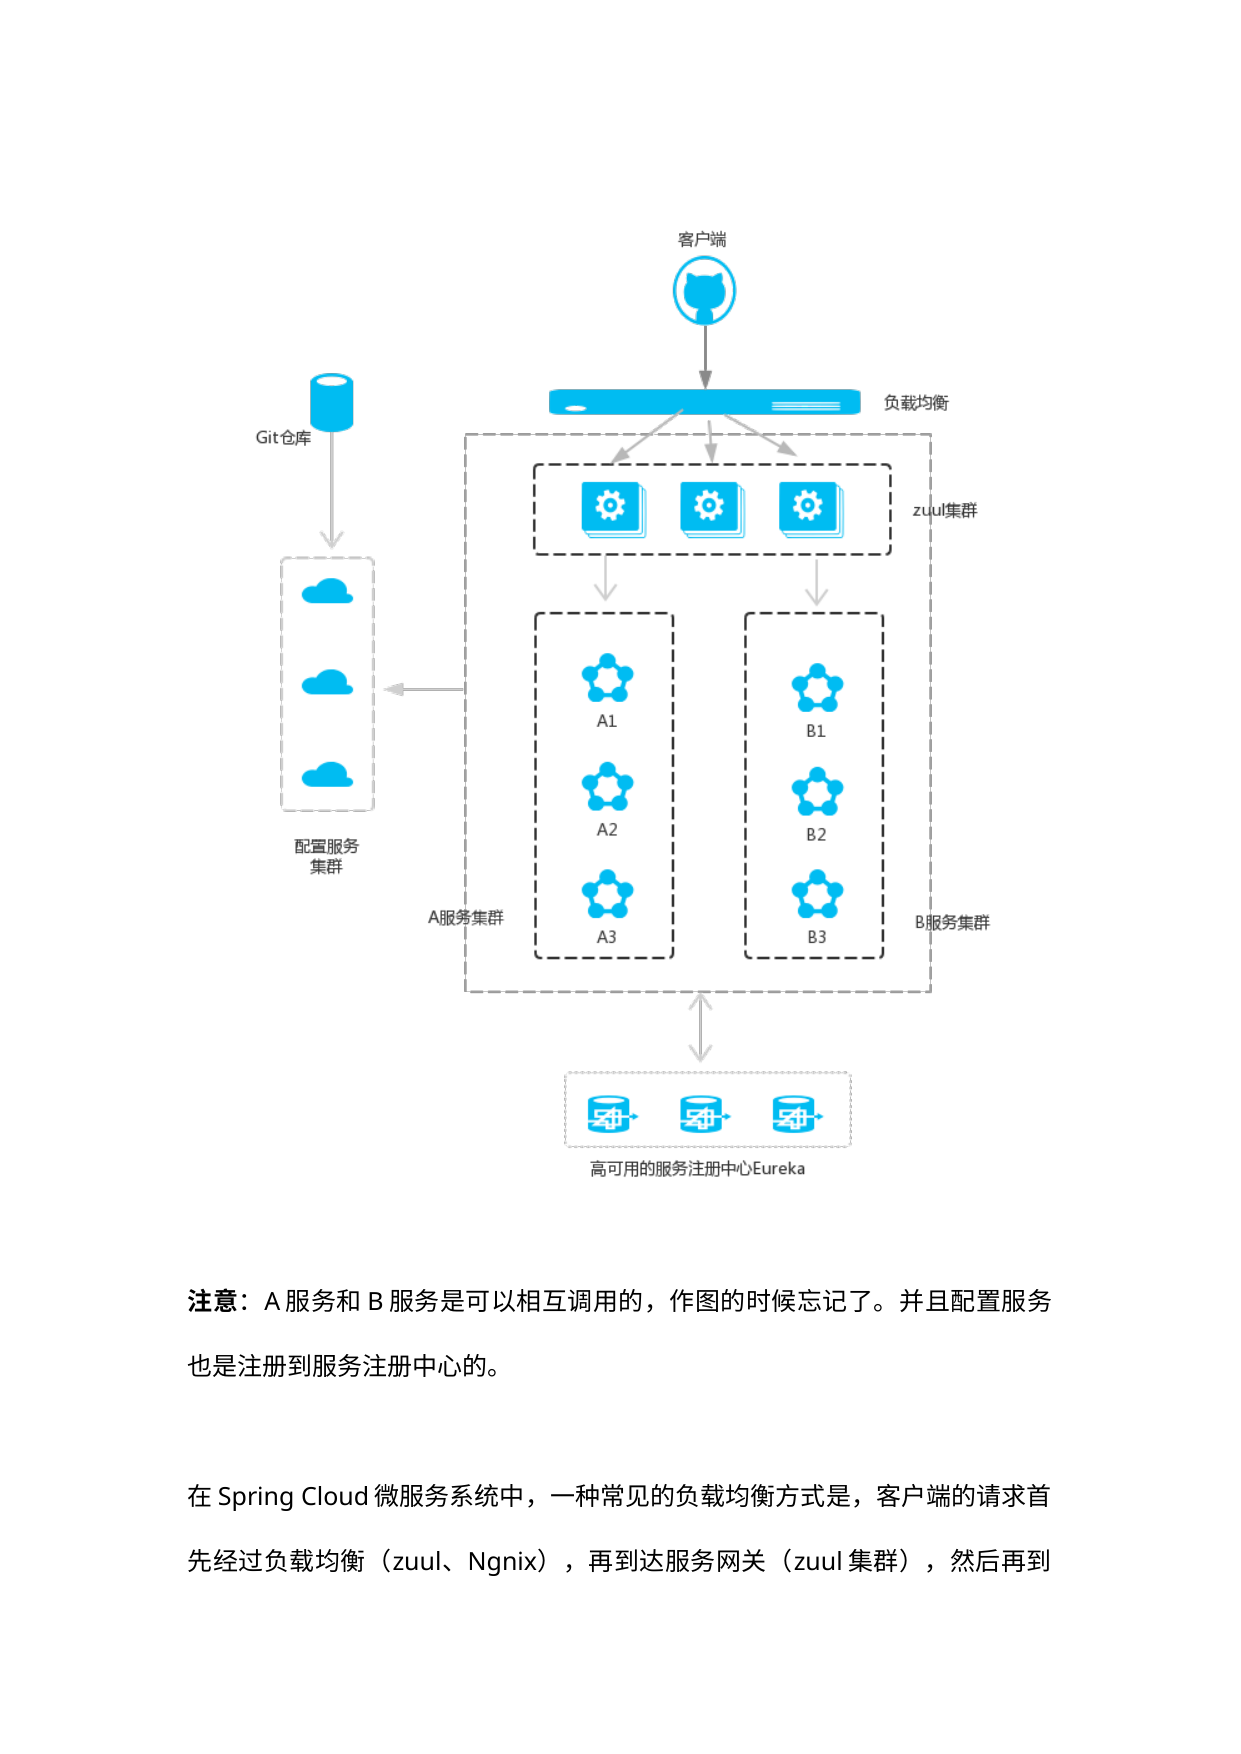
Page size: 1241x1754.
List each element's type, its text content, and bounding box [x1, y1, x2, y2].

picture [187, 162, 1043, 1243]
list 注意：A服务和B服务是可以相互调用的，作图的时候忘记了。并且配置服务也是注册到服务注册中心的。 [187, 1267, 1053, 1397]
